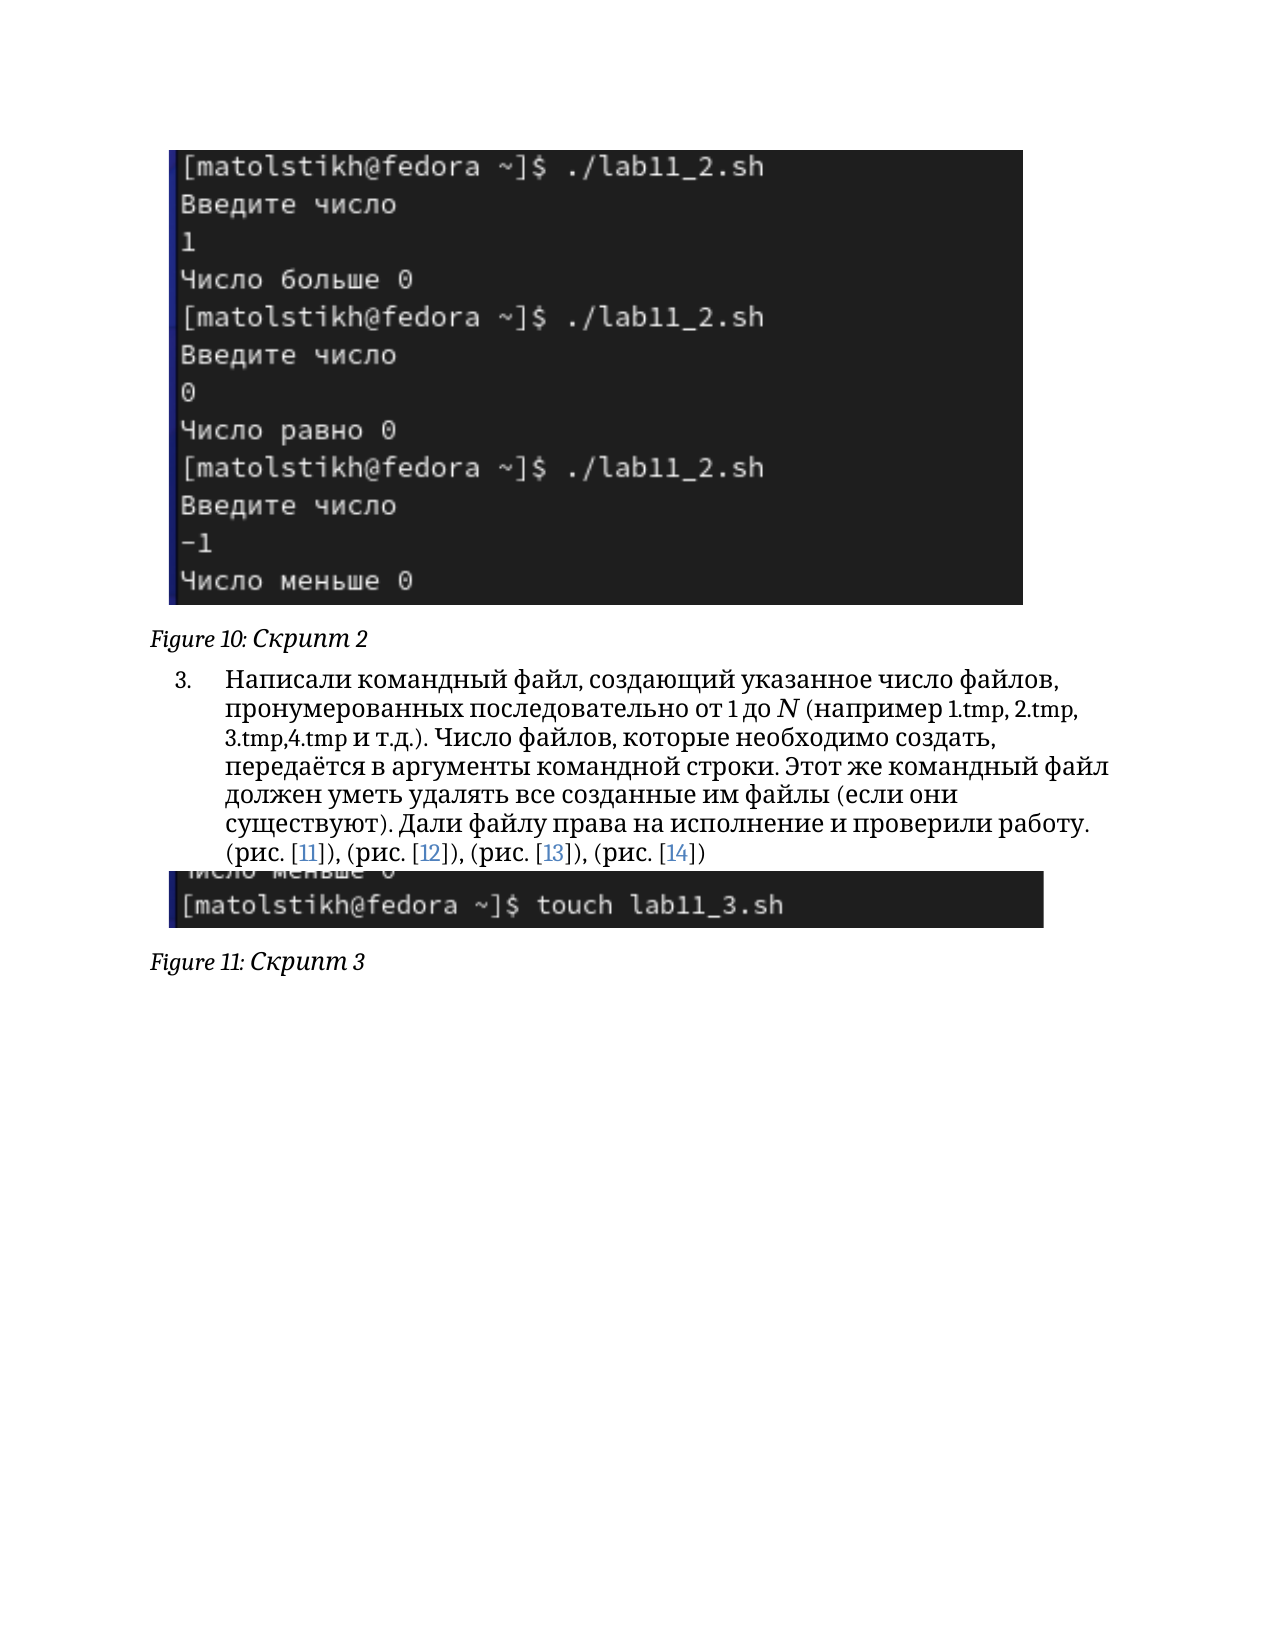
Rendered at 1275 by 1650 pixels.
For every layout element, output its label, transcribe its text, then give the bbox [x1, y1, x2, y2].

text Figure 10: Скрипт 2 [150, 625, 1125, 654]
picture [168, 150, 1023, 605]
text Figure 11: Скрипт 3 [150, 948, 1125, 977]
picture [168, 871, 1044, 928]
list Написали командный файл, создающий указанное число файлов, пронумерованных последовательно от 1 до 𝑁 (например 1.tmp, 2.tmp, 3.tmp,4.tmp и т.д.). Число файлов, которые необходимо создать, передаётся в аргументы командной строки. Этот же командный файл должен уметь удалять все созданные им файлы (если они существуют). Дали файлу права на исполнение и проверили работу. (рис. [11]), (рис. [12]), (рис. [13]), (рис. [14]) [175, 666, 1125, 867]
